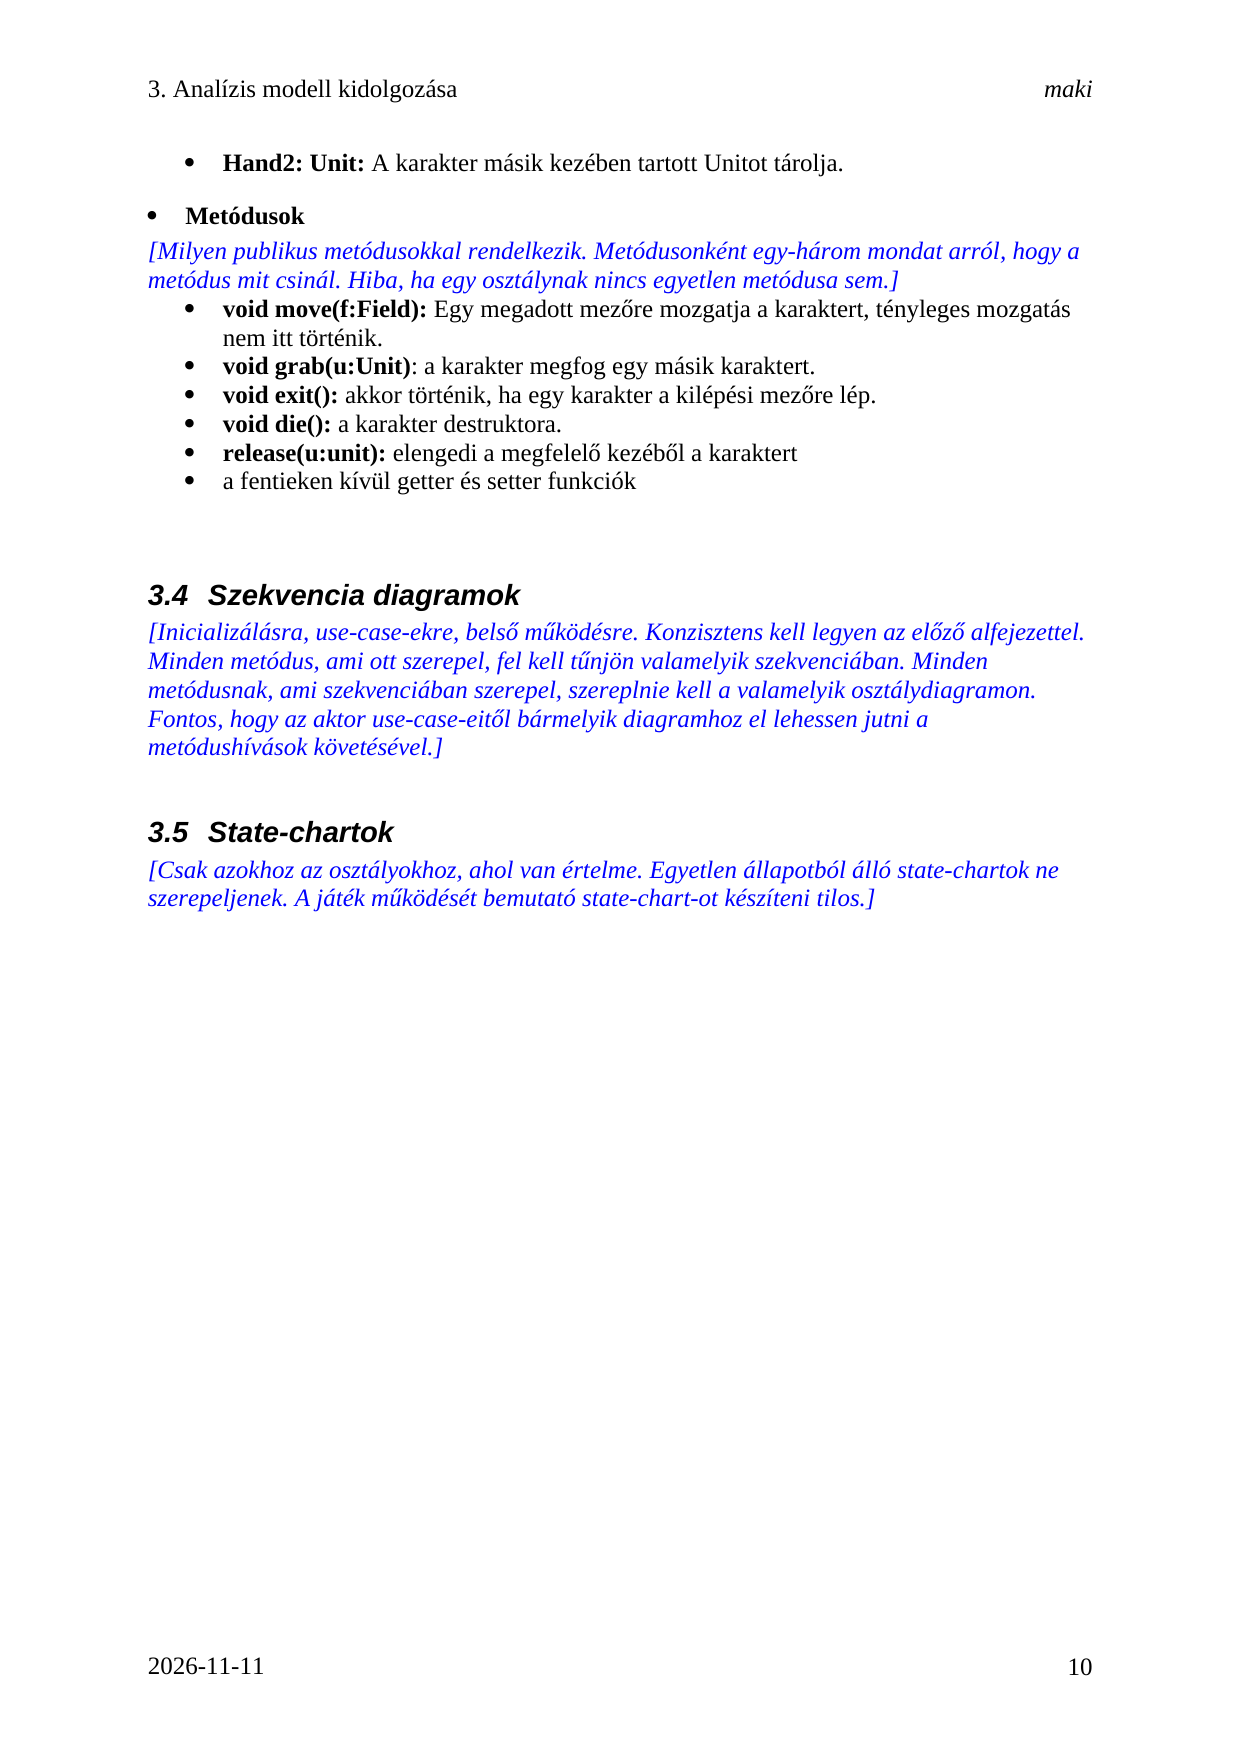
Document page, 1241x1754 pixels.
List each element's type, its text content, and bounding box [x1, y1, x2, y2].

subtitle State-chartok [148, 815, 1093, 848]
list Hand2: Unit: A karakter másik kezében tartott Unitot tárolja. [185, 148, 1093, 176]
list void move(f:Field): Egy megadott mezőre mozgatja a karaktert, tényleges mozgatás nem itt történik. [185, 294, 1093, 351]
text [Csak azokhoz az osztályokhoz, ahol van értelme. Egyetlen állapotból álló state-chartok ne szerepeljenek. A játék működését bemutató state-chart-ot készíteni tilos.] [148, 855, 1093, 912]
subtitle Metódusok [148, 201, 1093, 230]
list void die(): a karakter destruktora. [185, 409, 1093, 438]
list a fentieken kívül getter és setter funkciók [185, 466, 1093, 495]
text [Inicializálásra, use-case-ekre, belső működésre. Konzisztens kell legyen az előző alfejezettel. Minden metódus, ami ott szerepel, fel kell tűnjön valamelyik szekvenciában. Minden metódusnak, ami szekvenciában szerepel, szereplnie kell a valamelyik osztálydiagramon. Fontos, hogy az aktor use-case-eitől bármelyik diagramhoz el lehessen jutni a metódushívások követésével.] [148, 617, 1093, 761]
list release(u:unit): elengedi a megfelelő kezéből a karaktert [185, 438, 1093, 466]
list void grab(u:Unit): a karakter megfog egy másik karaktert. [185, 351, 1093, 380]
text [Milyen publikus metódusokkal rendelkezik. Metódusonként egy-három mondat arról, hogy a metódus mit csinál. Hiba, ha egy osztálynak nincs egyetlen metódusa sem.] [148, 236, 1093, 294]
list void exit(): akkor történik, ha egy karakter a kilépési mezőre lép. [185, 380, 1093, 409]
subtitle Szekvencia diagramok [148, 578, 1093, 611]
